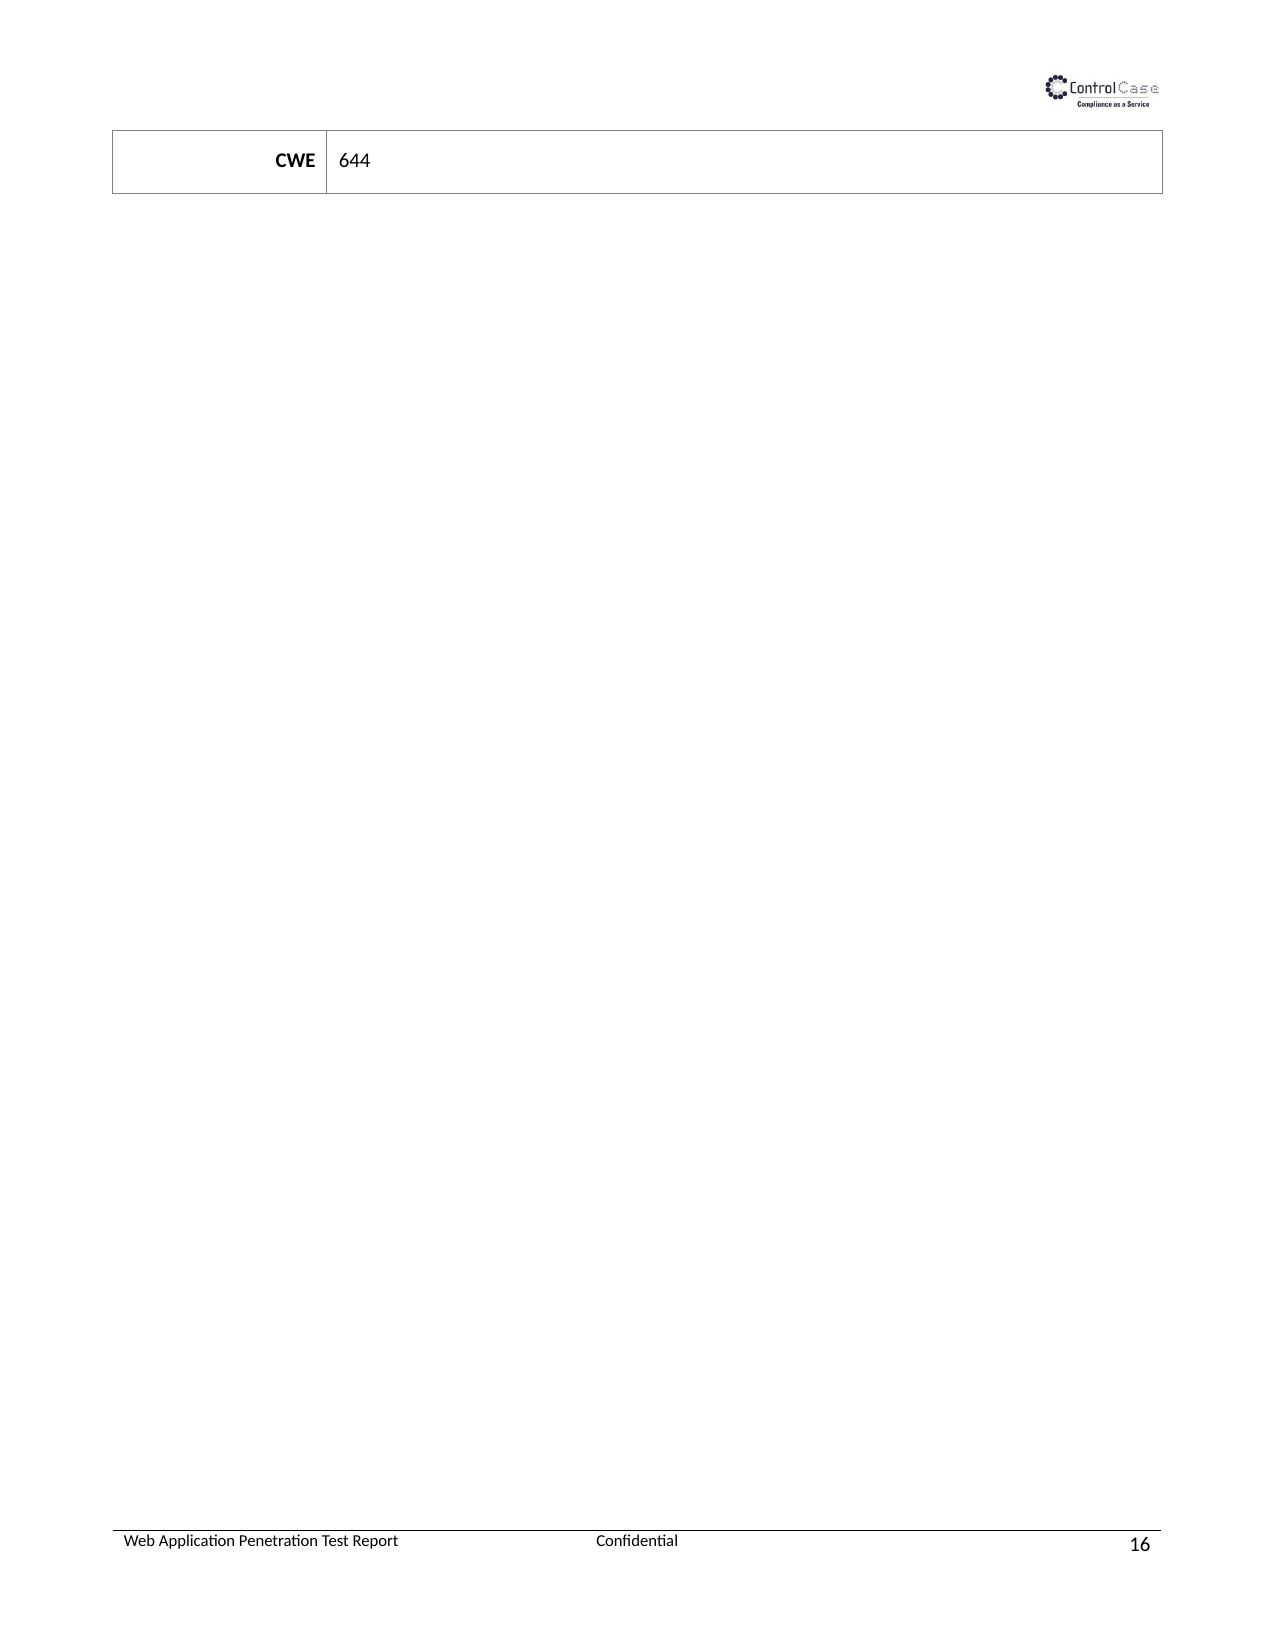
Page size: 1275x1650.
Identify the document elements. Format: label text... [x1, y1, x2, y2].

picture [1042, 68, 1163, 108]
table_cell 644 [327, 131, 1162, 193]
table_cell CWE [113, 131, 326, 193]
